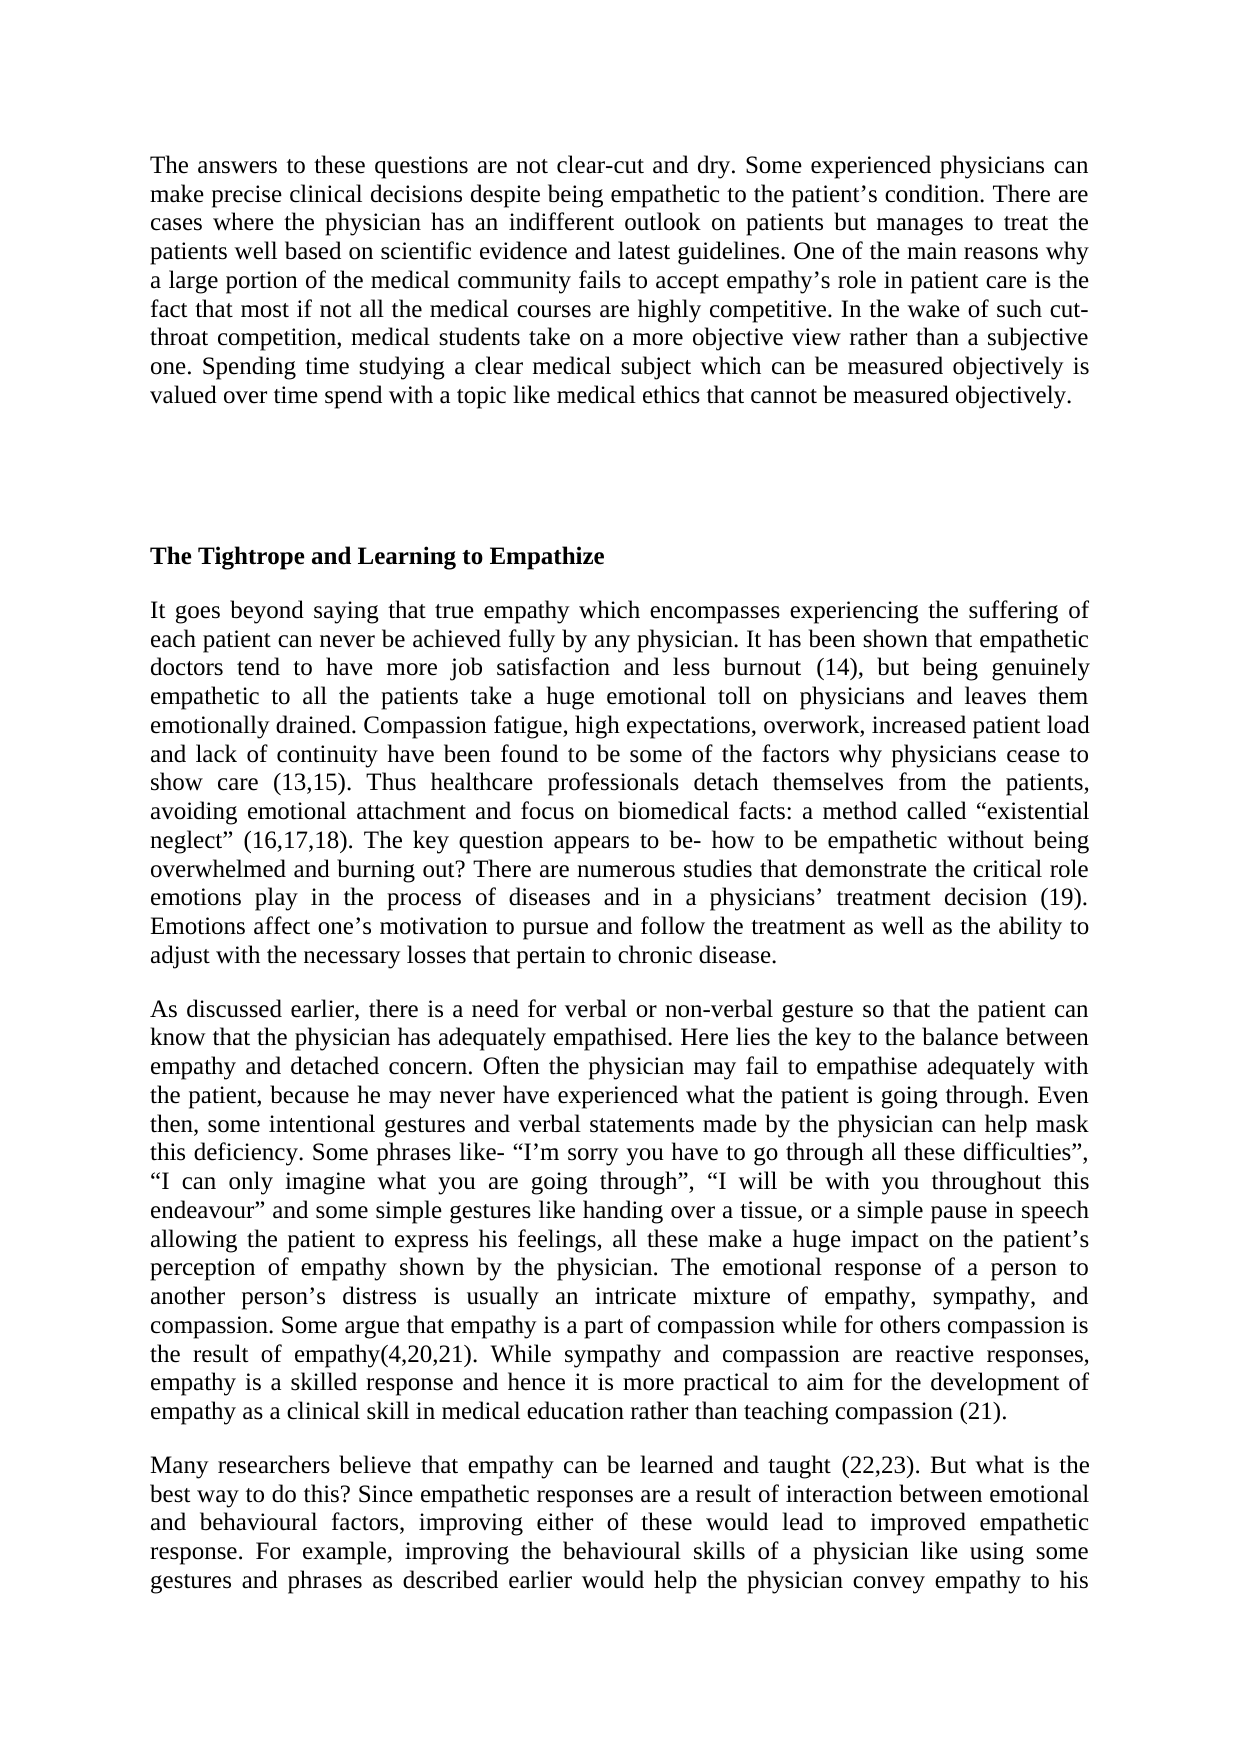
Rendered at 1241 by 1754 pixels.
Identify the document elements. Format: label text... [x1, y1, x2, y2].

text As discussed earlier, there is a need for verbal or non-verbal gesture so that the patient can know that the physician has adequately empathised. Here lies the key to the balance between empathy and detached concern. Often the physician may fail to empathise adequately with the patient, because he may never have experienced what the patient is going through. Even then, some intentional gestures and verbal statements made by the physician can help mask this deficiency. Some phrases like- “I’m sorry you have to go through all these difficulties”, “I can only imagine what you are going through”, “I will be with you throughout this endeavour” and some simple gestures like handing over a tissue, or a simple pause in speech allowing the patient to express his feelings, all these make a huge impact on the patient’s perception of empathy shown by the physician. The emotional response of a person to another person’s distress is usually an intricate mixture of empathy, sympathy, and compassion. Some argue that empathy is a part of compassion while for others compassion is the result of empathy(4,20,21). While sympathy and compassion are reactive responses, empathy is a skilled response and hence it is more practical to aim for the development of empathy as a clinical skill in medical education rather than teaching compassion (21). [150, 994, 1090, 1425]
text It goes beyond saying that true empathy which encompasses experiencing the suffering of each patient can never be achieved fully by any physician. It has been shown that empathetic doctors tend to have more job satisfaction and less burnout (14), but being genuinely empathetic to all the patients take a huge emotional toll on physicians and leaves them emotionally drained. Compassion fatigue, high expectations, overwork, increased patient load and lack of continuity have been found to be some of the factors why physicians cease to show care (13,15). Thus healthcare professionals detach themselves from the patients, avoiding emotional attachment and focus on biomedical facts: a method called “existential neglect” (16,17,18). The key question appears to be- how to be empathetic without being overwhelmed and burning out? There are numerous studies that demonstrate the critical role emotions play in the process of diseases and in a physicians’ treatment decision (19). Emotions affect one’s motivation to pursue and follow the treatment as well as the ability to adjust with the necessary losses that pertain to chronic disease. [150, 595, 1090, 969]
text The Tightrope and Learning to Empathize [150, 541, 1090, 570]
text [150, 1450, 1090, 1594]
text The answers to these questions are not clear-cut and dry. Some experienced physicians can make precise clinical decisions despite being empathetic to the patient’s condition. There are cases where the physician has an indifferent outlook on patients but manages to treat the patients well based on scientific evidence and latest guidelines. One of the main reasons why a large portion of the medical community fails to accept empathy’s role in patient care is the fact that most if not all the medical courses are highly competitive. In the wake of such cut-throat competition, medical students take on a more objective view rather than a subjective one. Spending time studying a clear medical subject which can be measured objectively is valued over time spend with a topic like medical ethics that cannot be measured objectively. [150, 150, 1090, 409]
